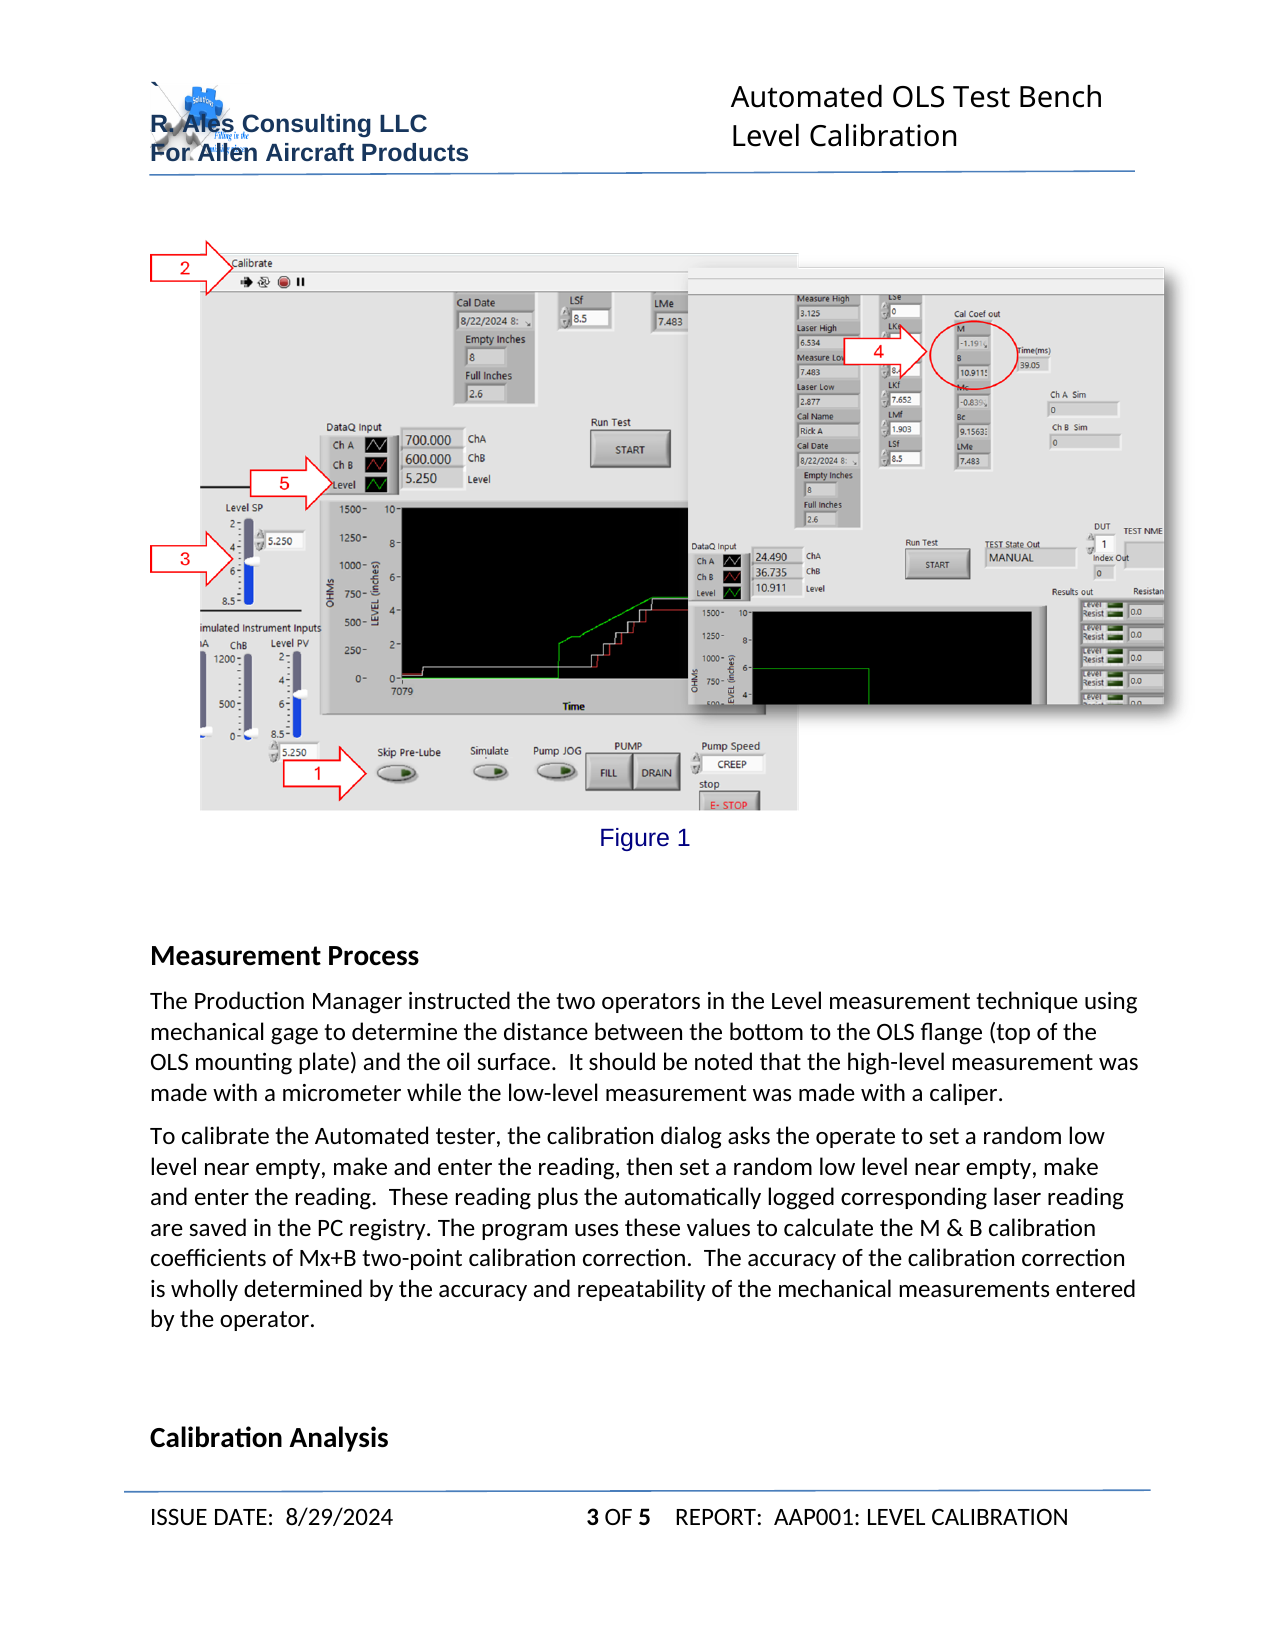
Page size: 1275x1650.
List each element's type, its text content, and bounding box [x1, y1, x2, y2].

text The Production Manager instructed the two operators in the Level measurement technique using mechanical gage to determine the distance between the bottom to the OLS flange (top of the OLS mounting plate) and the oil surface. It should be noted that the high-level measurement was made with a micrometer while the low-level measurement was made with a caliper. [150, 986, 1140, 1108]
text To calibrate the Automated tester, the calibration dialog asks the operate to set a random low level near empty, make and enter the reading, then set a random low level near empty, make and enter the reading. These reading plus the automatically logged corresponding laser reading are saved in the PC registry. The program uses these values to calculate the M & B calibration coefficients of Mx+B two-point calibration correction. The accuracy of the calibration correction is wholly determined by the accuracy and repeatability of the mechanical measurements entered by the operator. [150, 1120, 1140, 1334]
picture [150, 239, 1198, 811]
text Calibration Analysis [150, 1419, 1140, 1455]
picture [246, 117, 252, 129]
text Figure 1 [150, 823, 1140, 852]
picture [150, 83, 252, 163]
text Measurement Process [150, 937, 1140, 973]
